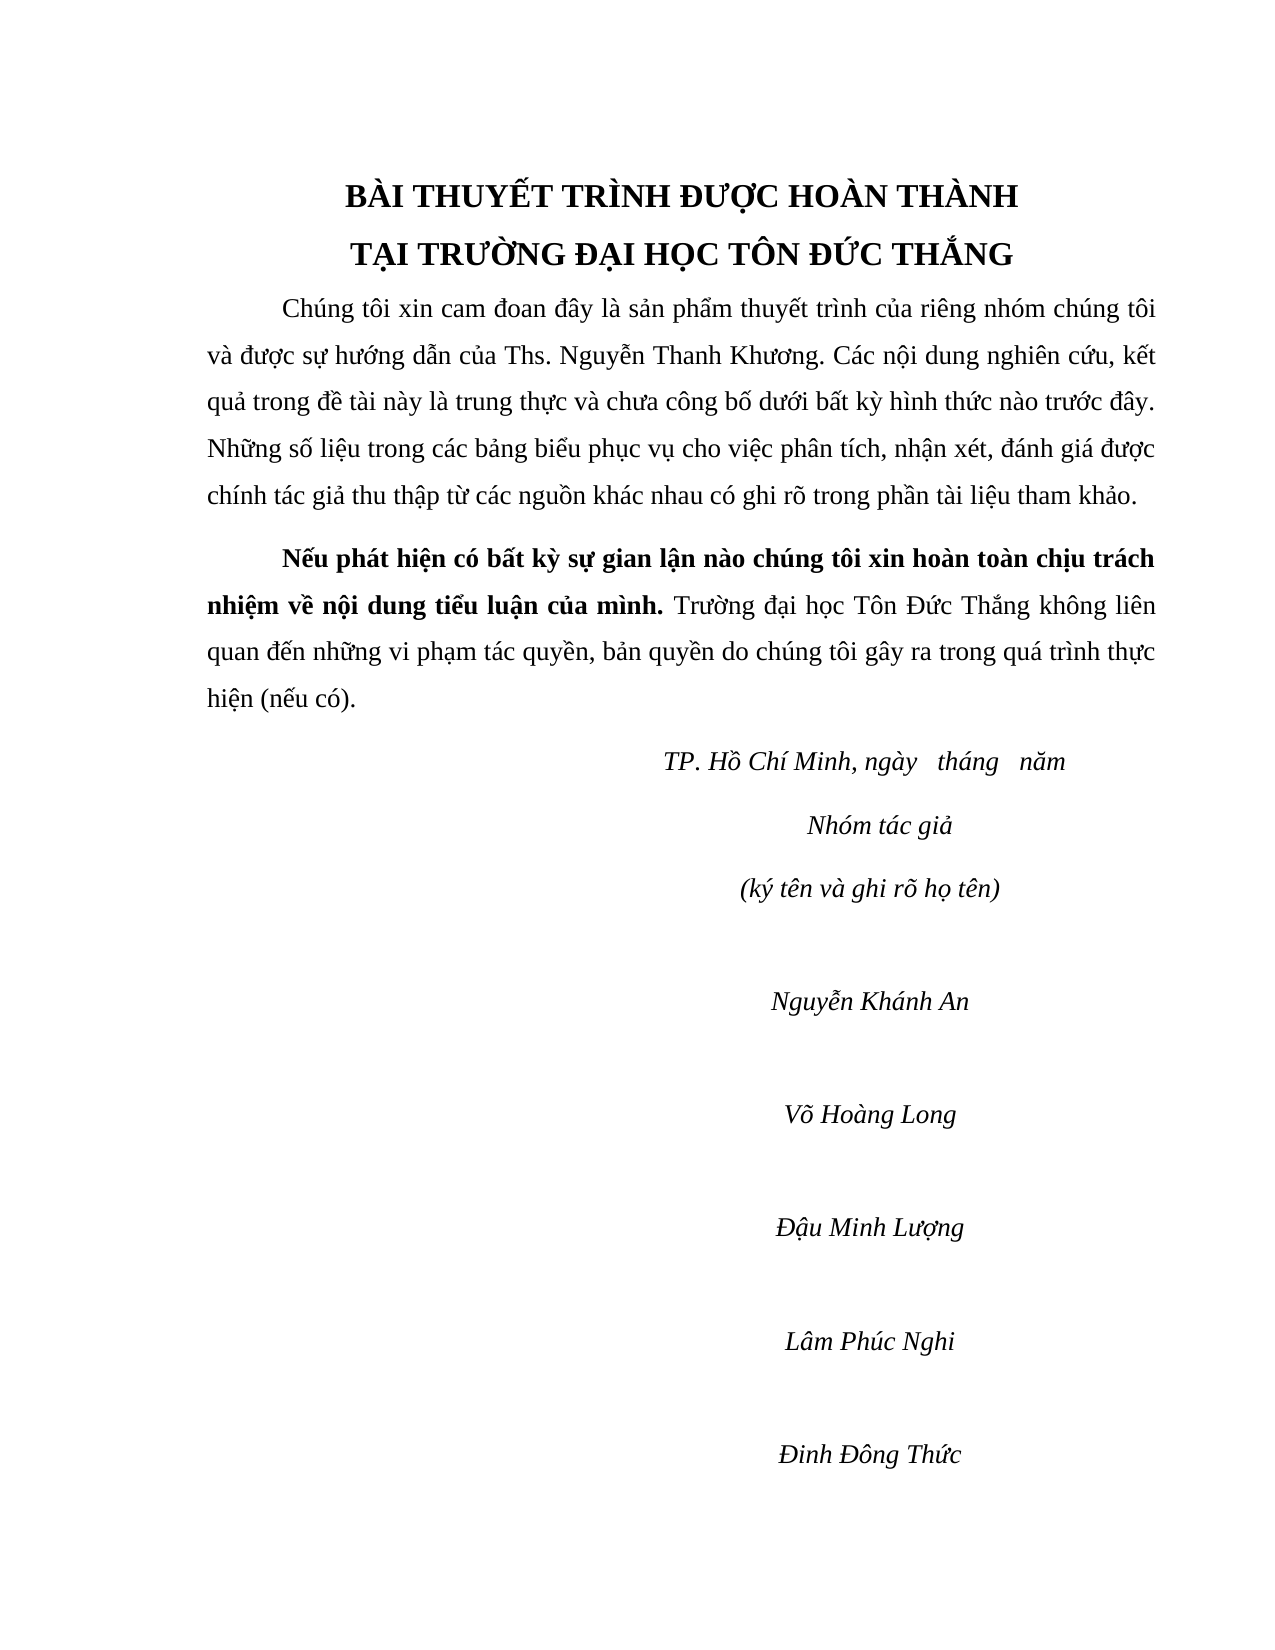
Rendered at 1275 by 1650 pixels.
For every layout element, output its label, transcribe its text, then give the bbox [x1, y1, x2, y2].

text Chúng tôi xin cam đoan đây là sản phẩm thuyết trình của riêng nhóm chúng tôi và được sự hướng dẫn của Ths. Nguyễn Thanh Khương. Các nội dung nghiên cứu, kết quả trong đề tài này là trung thực và chưa công bố dưới bất kỳ hình thức nào trước đây. Những số liệu trong các bảng biểu phục vụ cho việc phân tích, nhận xét, đánh giá được chính tác giả thu thập từ các nguồn khác nhau có ghi rõ trong phần tài liệu tham khảo. [207, 292, 1157, 510]
text TP. Hồ Chí Minh, ngày tháng năm [582, 746, 1157, 777]
text Nguyễn Khánh An [207, 985, 1157, 1016]
text TẠI TRƯỜNG ĐẠI HỌC TÔN ĐỨC THẮNG [207, 234, 1157, 272]
text Võ Hoàng Long [207, 1098, 1157, 1129]
text Lâm Phúc Nghi [207, 1325, 1157, 1356]
text Đậu Minh Lượng [207, 1212, 1157, 1243]
text Nhóm tác giả [807, 809, 1157, 840]
text Đinh Đông Thức [207, 1438, 1157, 1469]
text Nếu phát hiện có bất kỳ sự gian lận nào chúng tôi xin hoàn toàn chịu trách nhiệm về nội dung tiểu luận của mình. Trường đại học Tôn Đức Thắng không liên quan đến những vi phạm tác quyền, bản quyền do chúng tôi gây ra trong quá trình thực hiện (nếu có). [207, 542, 1157, 713]
text BÀI THUYẾT TRÌNH ĐƯỢC HOÀN THÀNH [207, 176, 1157, 214]
text (ký tên và ghi rõ họ tên) [207, 872, 1157, 903]
